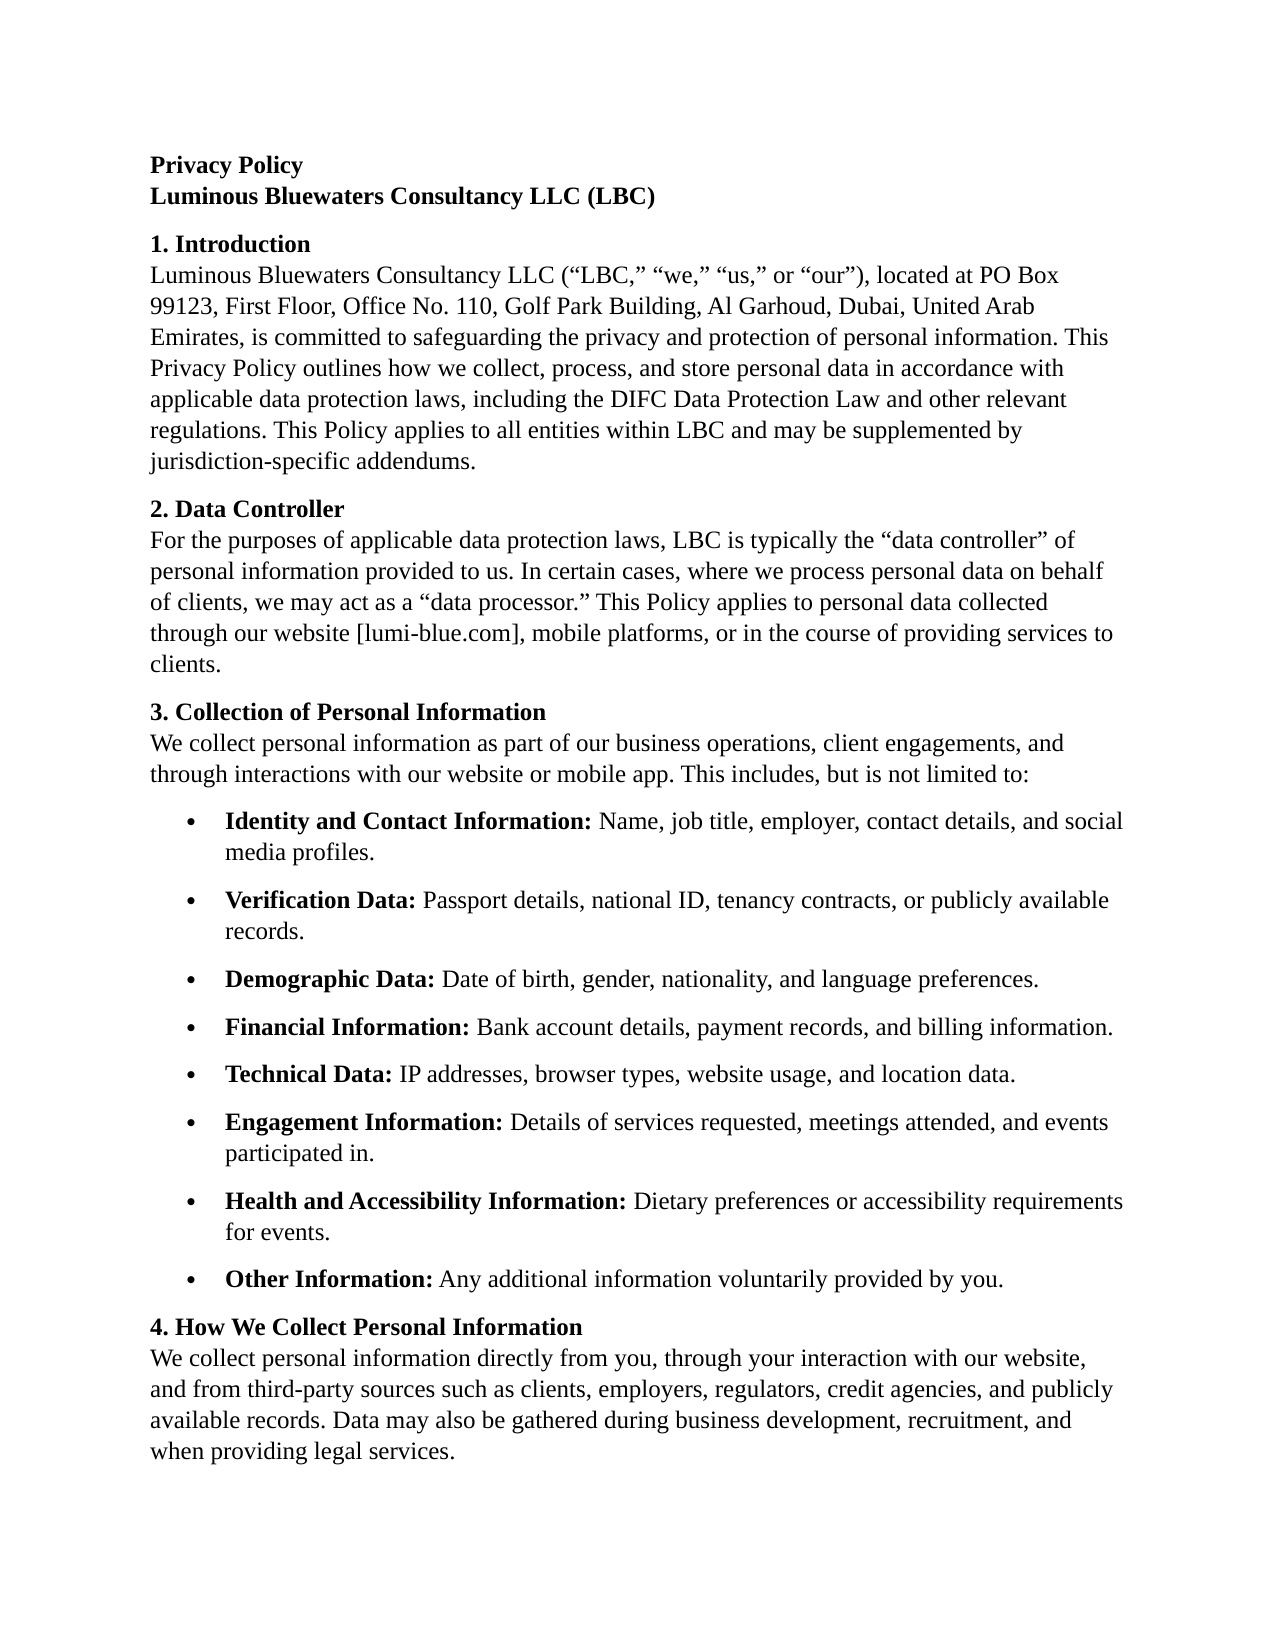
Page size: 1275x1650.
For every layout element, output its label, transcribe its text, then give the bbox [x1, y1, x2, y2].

text 3. Collection of Personal Information We collect personal information as part of our business operations, client engagements, and through interactions with our website or mobile app. This includes, but is not limited to: [150, 697, 1125, 787]
text Privacy Policy Luminous Bluewaters Consultancy LLC (LBC) [150, 150, 1125, 210]
list Financial Information: Bank account details, payment records, and billing information. [187, 1012, 1125, 1040]
list Other Information: Any additional information voluntarily provided by you. [187, 1264, 1125, 1293]
list Identity and Contact Information: Name, job title, employer, contact details, and social media profiles. [187, 806, 1125, 866]
list Health and Accessibility Information: Dietary preferences or accessibility requirements for events. [187, 1186, 1125, 1246]
list Technical Data: IP addresses, browser types, website usage, and location data. [187, 1059, 1125, 1088]
text 1. Introduction Luminous Bluewaters Consultancy LLC (“LBC,” “we,” “us,” or “our”), located at PO Box 99123, First Floor, Office No. 110, Golf Park Building, Al Garhoud, Dubai, United Arab Emirates, is committed to safeguarding the privacy and protection of personal information. This Privacy Policy outlines how we collect, process, and store personal data in accordance with applicable data protection laws, including the DIFC Data Protection Law and other relevant regulations. This Policy applies to all entities within LBC and may be supplemented by jurisdiction-specific addendums. [150, 229, 1125, 475]
list Verification Data: Passport details, national ID, tenancy contracts, or publicly available records. [187, 885, 1125, 945]
text 4. How We Collect Personal Information We collect personal information directly from you, through your interaction with our website, and from third-party sources such as clients, employers, regulators, credit agencies, and publicly available records. Data may also be gathered during business development, recruitment, and when providing legal services. [150, 1312, 1125, 1465]
list Demographic Data: Date of birth, gender, nationality, and language preferences. [187, 964, 1125, 993]
text 2. Data Controller For the purposes of applicable data protection laws, LBC is typically the “data controller” of personal information provided to us. In certain cases, where we process personal data on behalf of clients, we may act as a “data processor.” This Policy applies to personal data collected through our website [lumi-blue.com], mobile platforms, or in the course of providing services to clients. [150, 494, 1125, 678]
list Engagement Information: Details of services requested, meetings attended, and events participated in. [187, 1107, 1125, 1167]
